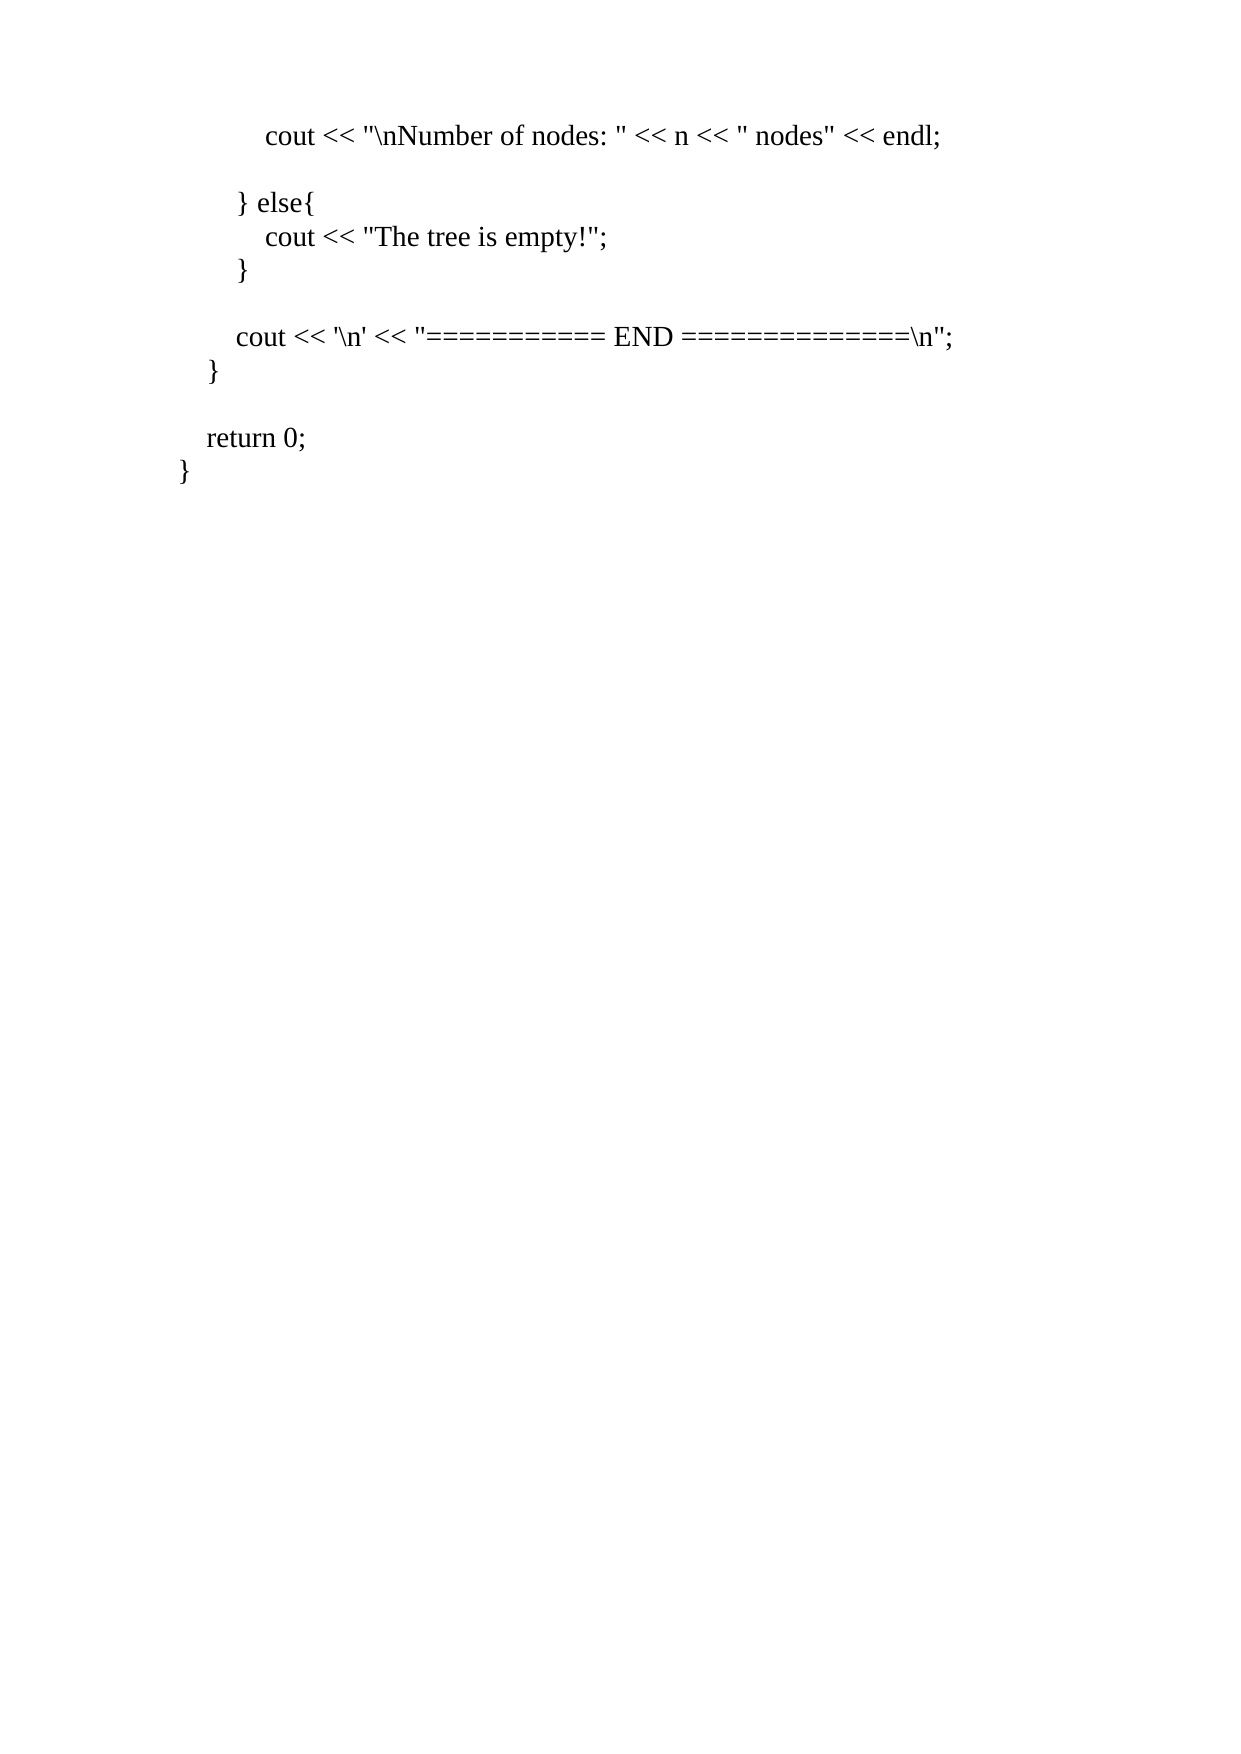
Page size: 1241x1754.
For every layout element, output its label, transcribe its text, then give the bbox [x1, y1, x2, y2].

text } else{ [177, 185, 1152, 219]
text cout << "The tree is empty!"; [177, 219, 1152, 252]
text cout << "\nNumber of nodes: " << n << " nodes" << endl; [177, 118, 1152, 152]
text } [177, 353, 1152, 386]
text } [177, 252, 1152, 286]
text cout << '\n' << "=========== END ==============\n"; [177, 319, 1152, 353]
text return 0; [177, 420, 1152, 453]
text } [177, 453, 1152, 487]
